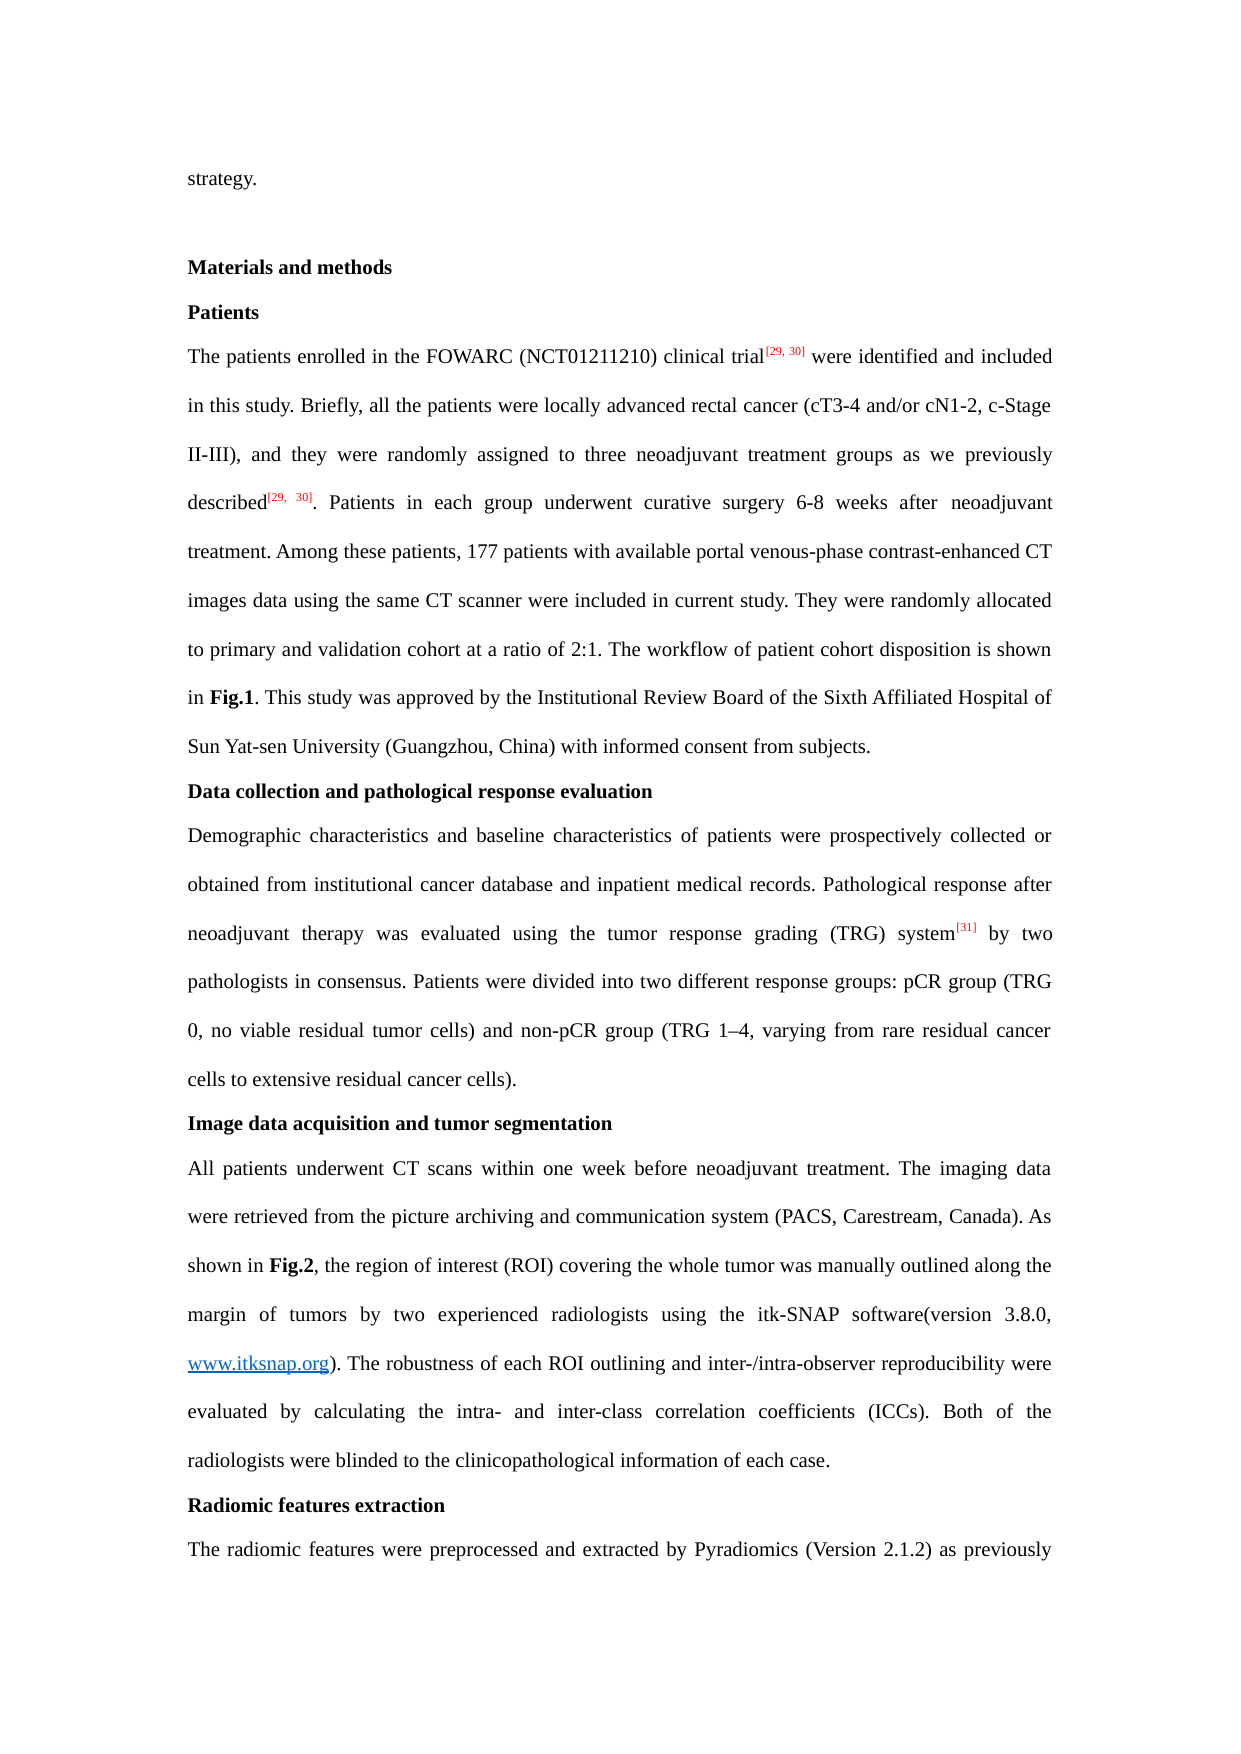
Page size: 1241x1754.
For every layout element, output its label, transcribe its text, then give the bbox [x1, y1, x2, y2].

text The patients enrolled in the FOWARC (NCT01211210) clinical trial[29, 30] were identified and included in this study. Briefly, all the patients were locally advanced rectal cancer (cT3-4 and/or cN1-2, c-Stage II-III), and they were randomly assigned to three neoadjuvant treatment groups as we previously described[29, 30]. Patients in each group underwent curative surgery 6-8 weeks after neoadjuvant treatment. Among these patients, 177 patients with available portal venous-phase contrast-enhanced CT images data using the same CT scanner were included in current study. They were randomly allocated to primary and validation cohort at a ratio of 2:1. The workflow of patient cohort disposition is shown in Fig.1. This study was approved by the Institutional Review Board of the Sixth Affiliated Hospital of Sun Yat-sen University (Guangzhou, China) with informed consent from subjects. [187, 340, 1053, 762]
text Radiomic features extraction [187, 1488, 1053, 1521]
text Patients [187, 295, 1053, 328]
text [187, 1533, 1053, 1566]
text Materials and methods [187, 251, 1053, 283]
text Data collection and pathological response evaluation [187, 774, 1053, 807]
text All patients underwent CT scans within one week before neoadjuvant treatment. The imaging data were retrieved from the picture archiving and communication system (PACS, Carestream, Canada). As shown in Fig.2, the region of interest (ROI) covering the whole tumor was manually outlined along the margin of tumors by two experienced radiologists using the itk-SNAP software(version 3.8.0, www.itksnap.org). The robustness of each ROI outlining and inter-/intra-observer reproducibility were evaluated by calculating the intra- and inter-class correlation coefficients (ICCs). Both of the radiologists were blinded to the clinicopathological information of each case. [187, 1152, 1053, 1477]
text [187, 162, 1053, 194]
text Demographic characteristics and baseline characteristics of patients were prospectively collected or obtained from institutional cancer database and inpatient medical records. Pathological response after neoadjuvant therapy was evaluated using the tumor response grading (TRG) system[31] by two pathologists in consensus. Patients were divided into two different response groups: pCR group (TRG 0, no viable residual tumor cells) and non-pCR group (TRG 1–4, varying from rare residual cancer cells to extensive residual cancer cells). [187, 819, 1053, 1095]
text Image data acquisition and tumor segmentation [187, 1107, 1053, 1139]
